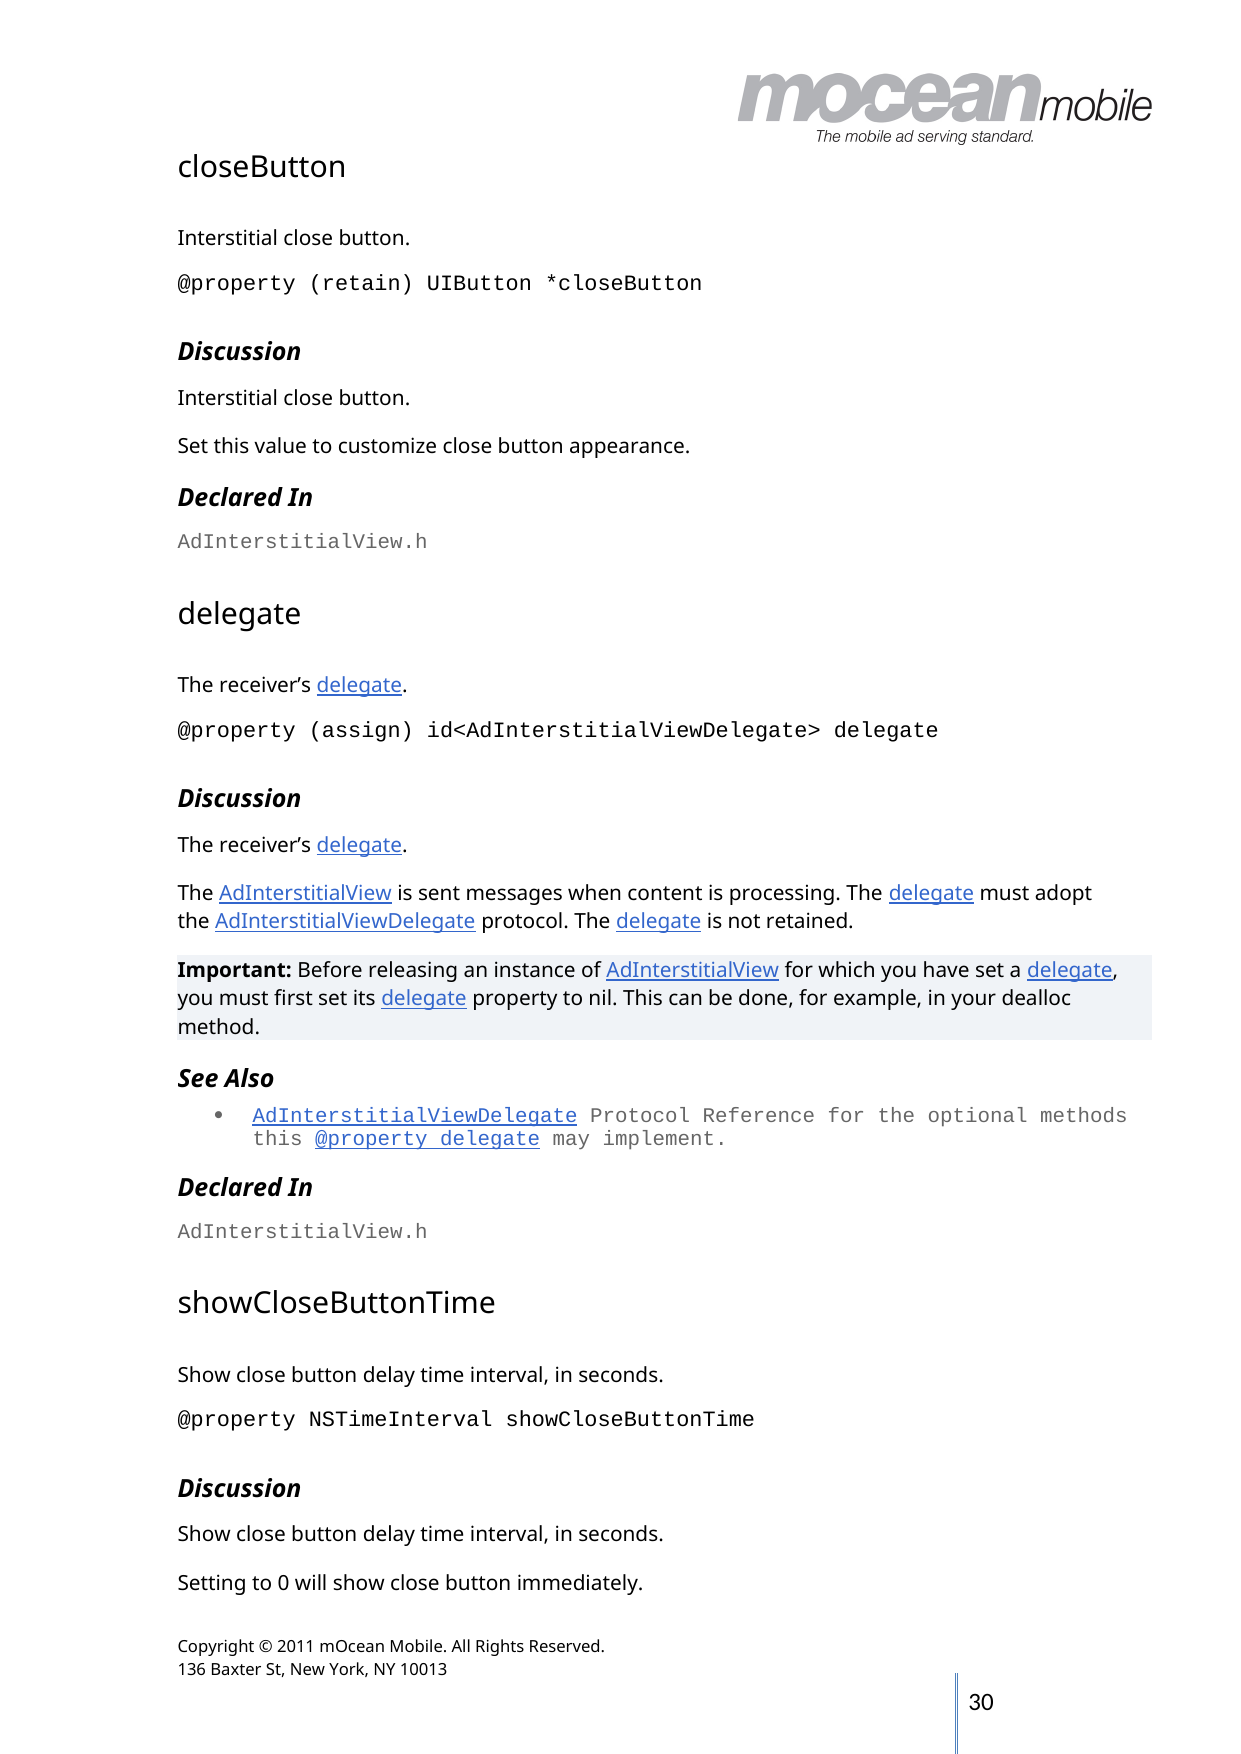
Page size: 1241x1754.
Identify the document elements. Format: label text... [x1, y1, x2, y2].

subtitle closeButton [177, 145, 1152, 186]
picture [737, 73, 1152, 145]
text AdInterstitialView.h [177, 531, 1152, 555]
text Show close button delay time interval, in seconds. [177, 1360, 1152, 1389]
text @property (assign) id<AdInterstitialViewDelegate> delegate [177, 719, 1152, 744]
text Set this value to customize close button appearance. [177, 431, 1152, 459]
text The receiver’s delegate. [177, 830, 1152, 858]
subtitle Declared In [177, 1169, 1152, 1203]
text @property (retain) UIButton *closeButton [177, 272, 1152, 297]
text @property NSTimeInterval showCloseButtonTime [177, 1409, 1152, 1433]
text Show close button delay time interval, in seconds. [177, 1519, 1152, 1548]
list AdInterstitialViewDelegate Protocol Reference for the optional methods this @property delegate may implement. [215, 1104, 1152, 1152]
text Important: Before releasing an instance of AdInterstitialView for which you have set a delegate, you must first set its delegate property to nil. This can be done, for example, in your dealloc method. [177, 955, 1152, 1040]
subtitle delegate [177, 592, 1152, 633]
text Interstitial close button. [177, 223, 1152, 252]
text The AdInterstitialView is sent messages when content is processing. The delegate must adopt the AdInterstitialViewDelegate protocol. The delegate is not retained. [177, 878, 1152, 935]
subtitle showCloseButtonTime [177, 1282, 1152, 1323]
subtitle Discussion [177, 781, 1152, 815]
subtitle Declared In [177, 479, 1152, 514]
text Interstitial close button. [177, 383, 1152, 411]
text AdInterstitialView.h [177, 1221, 1152, 1245]
subtitle Discussion [177, 333, 1152, 368]
text The receiver’s delegate. [177, 670, 1152, 699]
subtitle See Also [177, 1060, 1152, 1094]
text Setting to 0 will show close button immediately. [177, 1568, 1152, 1596]
subtitle Discussion [177, 1470, 1152, 1504]
